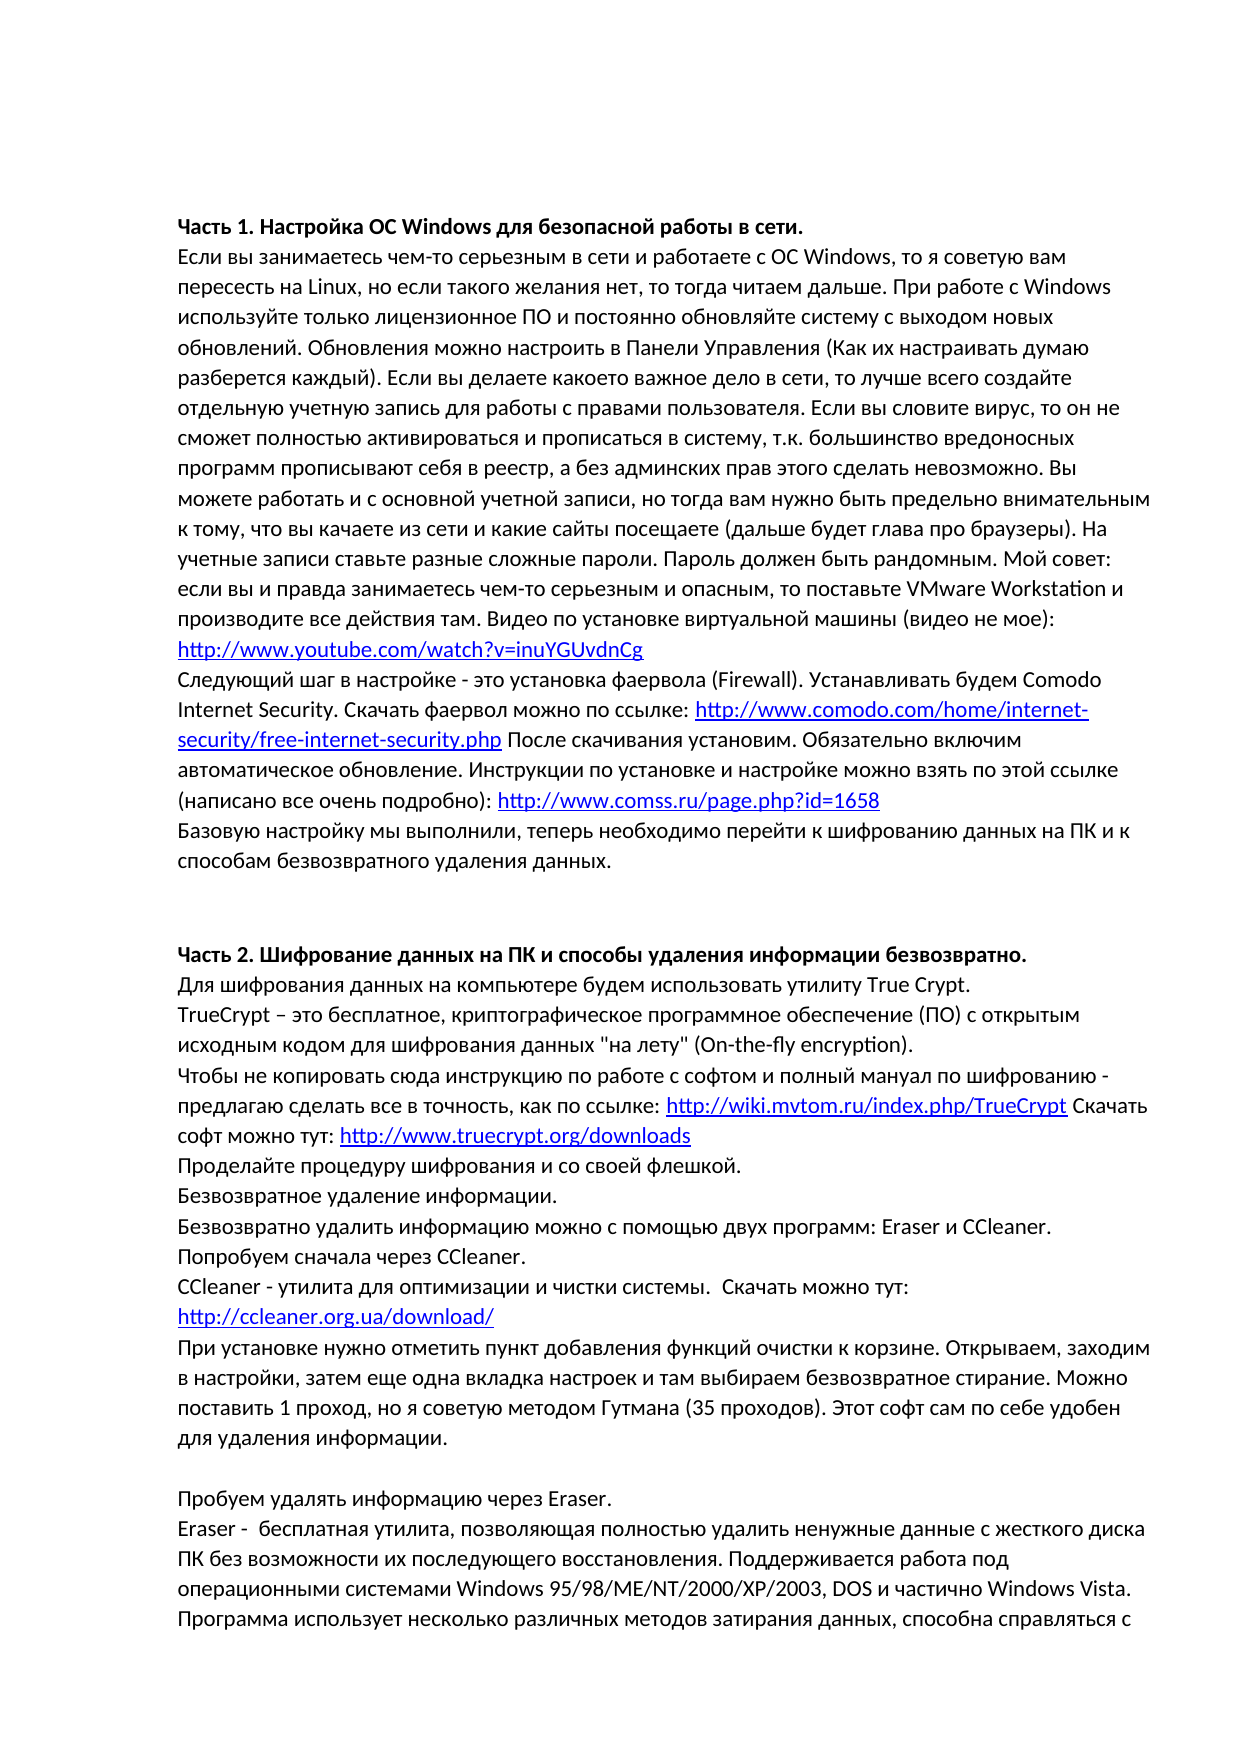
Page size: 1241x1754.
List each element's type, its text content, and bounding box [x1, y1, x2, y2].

text Часть 1. Настройка ОС Windows для безопасной работы в сети. Если вы занимаетесь чем-то серьезным в сети и работаете с ОС Windows, то я советую вам пересесть на Linux, но если такого желания нет, то тогда читаем дальше. При работе с Windows используйте только лицензионное ПО и постоянно обновляйте систему с выходом новых обновлений. Обновления можно настроить в Панели Управления (Как их настраивать думаю разберется каждый). Если вы делаете какоето важное дело в сети, то лучше всего создайте отдельную учетную запись для работы с правами пользователя. Если вы словите вирус, то он не сможет полностью активироваться и прописаться в систему, т.к. большинство вредоносных программ прописывают себя в реестр, а без админских прав этого сделать невозможно. Вы можете работать и с основной учетной записи, но тогда вам нужно быть предельно внимательным к тому, что вы качаете из сети и какие сайты посещаете (дальше будет глава про браузеры). На учетные записи ставьте разные сложные пароли. Пароль должен быть рандомным. Мой совет: если вы и правда занимаетесь чем-то серьезным и опасным, то поставьте VMware Workstation и производите все действия там. Видео по установке виртуальной машины (видео не мое): http://www.youtube.com/watch?v=inuYGUvdnCg Следующий шаг в настройке - это установка фаервола (Firewall). Устанавливать будем Comodo Internet Security. Скачать фаервол можно по ссылке: http://www.comodo.com/home/internet-security/free-internet-security.php После скачивания установим. Обязательно включим автоматическое обновление. Инструкции по установке и настройке можно взять по этой ссылке (написано все очень подробно): http://www.comss.ru/page.php?id=1658 Базовую настройку мы выполнили, теперь необходимо перейти к шифрованию данных на ПК и к способам безвозвратного удаления данных. [177, 212, 1152, 874]
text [177, 940, 1152, 1633]
